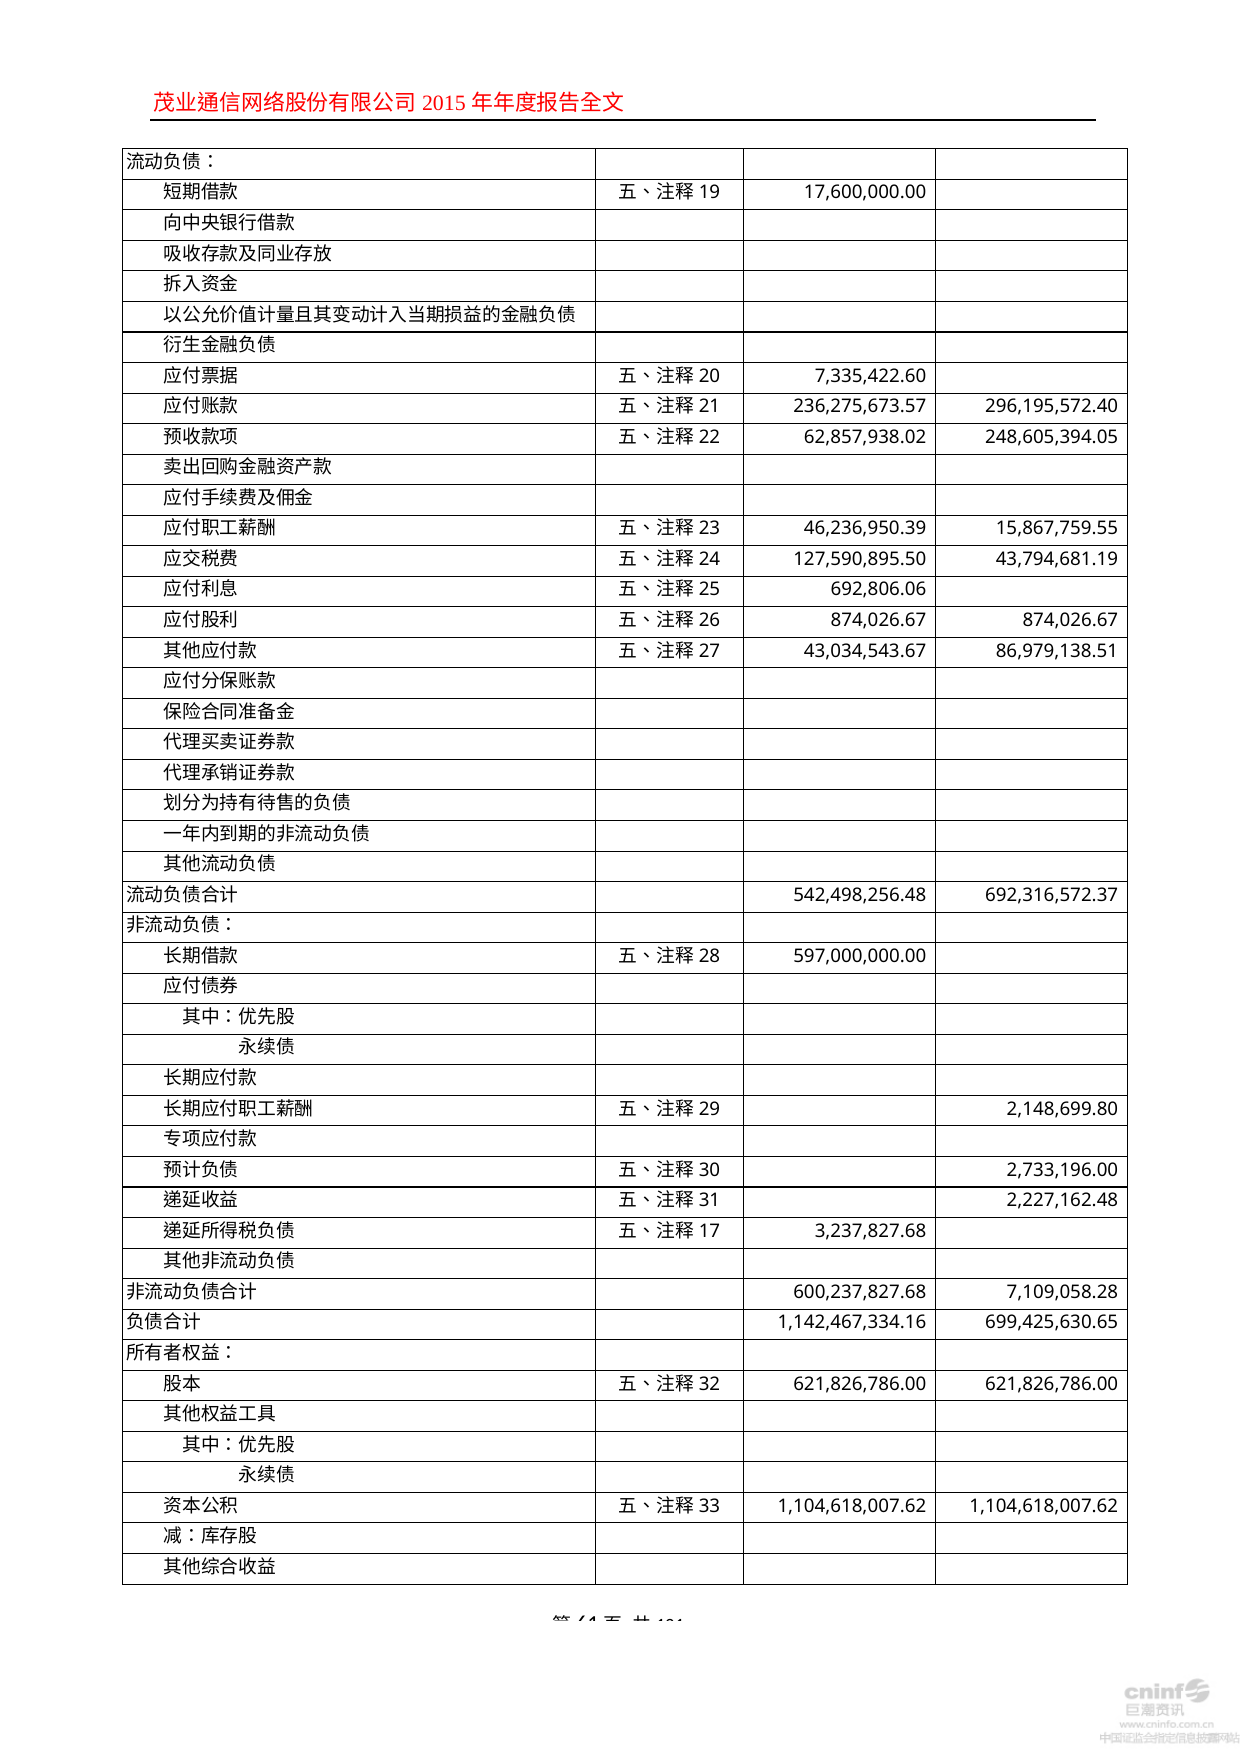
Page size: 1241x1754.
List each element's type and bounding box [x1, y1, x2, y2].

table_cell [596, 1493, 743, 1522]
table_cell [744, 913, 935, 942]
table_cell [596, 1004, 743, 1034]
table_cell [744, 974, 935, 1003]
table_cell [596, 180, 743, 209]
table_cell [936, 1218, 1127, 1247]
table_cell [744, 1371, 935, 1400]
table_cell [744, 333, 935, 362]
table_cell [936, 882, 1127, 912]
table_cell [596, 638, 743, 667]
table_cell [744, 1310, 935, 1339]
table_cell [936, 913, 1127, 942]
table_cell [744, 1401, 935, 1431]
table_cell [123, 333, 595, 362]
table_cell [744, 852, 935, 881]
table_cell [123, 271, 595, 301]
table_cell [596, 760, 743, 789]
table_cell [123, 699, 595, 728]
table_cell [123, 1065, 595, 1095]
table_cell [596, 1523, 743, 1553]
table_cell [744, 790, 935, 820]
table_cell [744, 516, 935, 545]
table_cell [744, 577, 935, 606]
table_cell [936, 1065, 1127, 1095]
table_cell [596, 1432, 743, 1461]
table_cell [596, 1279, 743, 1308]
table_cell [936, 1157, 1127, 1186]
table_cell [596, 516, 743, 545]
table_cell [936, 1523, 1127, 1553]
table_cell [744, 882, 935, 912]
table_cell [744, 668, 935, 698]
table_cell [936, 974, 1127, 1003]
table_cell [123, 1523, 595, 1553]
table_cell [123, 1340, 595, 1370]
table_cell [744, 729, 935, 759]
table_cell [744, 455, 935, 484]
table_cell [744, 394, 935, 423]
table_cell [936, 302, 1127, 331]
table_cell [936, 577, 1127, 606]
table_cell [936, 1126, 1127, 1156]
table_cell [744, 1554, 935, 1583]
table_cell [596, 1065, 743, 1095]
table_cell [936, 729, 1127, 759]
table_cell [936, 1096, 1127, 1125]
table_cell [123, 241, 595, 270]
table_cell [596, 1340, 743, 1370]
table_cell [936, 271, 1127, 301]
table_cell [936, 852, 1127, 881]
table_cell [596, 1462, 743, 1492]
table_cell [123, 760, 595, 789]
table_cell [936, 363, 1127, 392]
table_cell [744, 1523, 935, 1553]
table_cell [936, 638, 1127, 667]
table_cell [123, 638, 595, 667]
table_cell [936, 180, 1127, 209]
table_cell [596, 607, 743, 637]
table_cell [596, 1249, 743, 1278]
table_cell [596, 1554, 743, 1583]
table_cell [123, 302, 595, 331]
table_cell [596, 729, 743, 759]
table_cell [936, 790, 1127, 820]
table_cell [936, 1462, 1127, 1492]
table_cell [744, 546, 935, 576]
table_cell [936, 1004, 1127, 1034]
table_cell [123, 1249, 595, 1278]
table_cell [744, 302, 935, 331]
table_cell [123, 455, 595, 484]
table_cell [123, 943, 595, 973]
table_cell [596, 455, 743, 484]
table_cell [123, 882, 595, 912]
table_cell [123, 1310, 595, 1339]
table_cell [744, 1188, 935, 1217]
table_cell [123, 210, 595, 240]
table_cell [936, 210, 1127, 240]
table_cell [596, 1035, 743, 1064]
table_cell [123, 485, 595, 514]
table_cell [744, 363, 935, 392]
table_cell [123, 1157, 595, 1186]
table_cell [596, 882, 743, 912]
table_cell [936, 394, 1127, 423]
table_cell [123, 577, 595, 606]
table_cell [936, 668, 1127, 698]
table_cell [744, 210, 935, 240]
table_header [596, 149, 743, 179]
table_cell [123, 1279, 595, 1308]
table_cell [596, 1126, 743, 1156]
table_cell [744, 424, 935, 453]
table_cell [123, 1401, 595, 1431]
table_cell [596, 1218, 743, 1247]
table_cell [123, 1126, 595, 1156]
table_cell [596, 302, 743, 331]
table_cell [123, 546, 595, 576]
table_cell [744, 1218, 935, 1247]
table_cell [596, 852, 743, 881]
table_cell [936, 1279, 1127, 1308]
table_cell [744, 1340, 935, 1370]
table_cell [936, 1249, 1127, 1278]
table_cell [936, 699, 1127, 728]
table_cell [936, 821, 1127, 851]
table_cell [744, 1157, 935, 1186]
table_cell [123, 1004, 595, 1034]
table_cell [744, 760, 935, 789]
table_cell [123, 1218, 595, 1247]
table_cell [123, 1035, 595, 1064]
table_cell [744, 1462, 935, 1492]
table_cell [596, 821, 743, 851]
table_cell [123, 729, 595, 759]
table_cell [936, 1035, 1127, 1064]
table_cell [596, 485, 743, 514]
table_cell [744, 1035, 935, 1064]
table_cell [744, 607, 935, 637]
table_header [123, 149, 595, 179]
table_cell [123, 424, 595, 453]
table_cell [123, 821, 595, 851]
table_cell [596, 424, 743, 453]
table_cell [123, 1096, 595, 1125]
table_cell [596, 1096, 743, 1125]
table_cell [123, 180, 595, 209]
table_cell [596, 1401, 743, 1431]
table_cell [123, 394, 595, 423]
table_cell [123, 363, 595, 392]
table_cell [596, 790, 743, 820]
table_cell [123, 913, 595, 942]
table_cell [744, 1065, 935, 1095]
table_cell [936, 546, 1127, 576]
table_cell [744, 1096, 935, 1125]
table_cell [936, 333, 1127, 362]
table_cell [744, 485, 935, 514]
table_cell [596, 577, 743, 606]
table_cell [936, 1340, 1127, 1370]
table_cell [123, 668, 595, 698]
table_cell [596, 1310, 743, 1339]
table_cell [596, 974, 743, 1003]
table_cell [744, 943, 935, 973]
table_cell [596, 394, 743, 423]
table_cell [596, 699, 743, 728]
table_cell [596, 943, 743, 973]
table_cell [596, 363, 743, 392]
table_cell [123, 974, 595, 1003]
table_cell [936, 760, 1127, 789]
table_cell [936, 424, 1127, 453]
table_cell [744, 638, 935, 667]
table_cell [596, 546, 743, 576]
picture [1099, 1673, 1241, 1754]
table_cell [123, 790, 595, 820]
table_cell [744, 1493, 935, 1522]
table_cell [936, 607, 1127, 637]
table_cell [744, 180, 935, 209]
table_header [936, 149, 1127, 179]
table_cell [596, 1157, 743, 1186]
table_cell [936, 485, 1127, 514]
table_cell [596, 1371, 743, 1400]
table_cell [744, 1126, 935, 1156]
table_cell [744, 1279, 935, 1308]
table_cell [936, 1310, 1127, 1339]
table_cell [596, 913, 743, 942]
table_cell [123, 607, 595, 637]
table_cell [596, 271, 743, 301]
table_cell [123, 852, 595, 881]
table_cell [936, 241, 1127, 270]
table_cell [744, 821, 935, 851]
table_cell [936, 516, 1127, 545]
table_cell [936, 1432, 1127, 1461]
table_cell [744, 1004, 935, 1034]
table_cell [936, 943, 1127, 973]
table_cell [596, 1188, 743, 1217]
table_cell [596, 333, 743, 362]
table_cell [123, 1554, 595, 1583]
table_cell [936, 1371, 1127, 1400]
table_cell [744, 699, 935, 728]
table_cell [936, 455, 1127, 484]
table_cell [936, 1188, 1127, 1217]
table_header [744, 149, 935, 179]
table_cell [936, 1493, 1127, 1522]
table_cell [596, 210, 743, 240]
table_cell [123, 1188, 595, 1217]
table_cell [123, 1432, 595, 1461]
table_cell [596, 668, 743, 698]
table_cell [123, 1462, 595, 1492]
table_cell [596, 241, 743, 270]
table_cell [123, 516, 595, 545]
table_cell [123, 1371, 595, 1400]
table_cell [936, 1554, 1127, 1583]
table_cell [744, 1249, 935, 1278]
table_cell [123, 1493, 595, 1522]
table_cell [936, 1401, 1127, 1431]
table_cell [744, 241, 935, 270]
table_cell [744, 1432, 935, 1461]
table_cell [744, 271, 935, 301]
